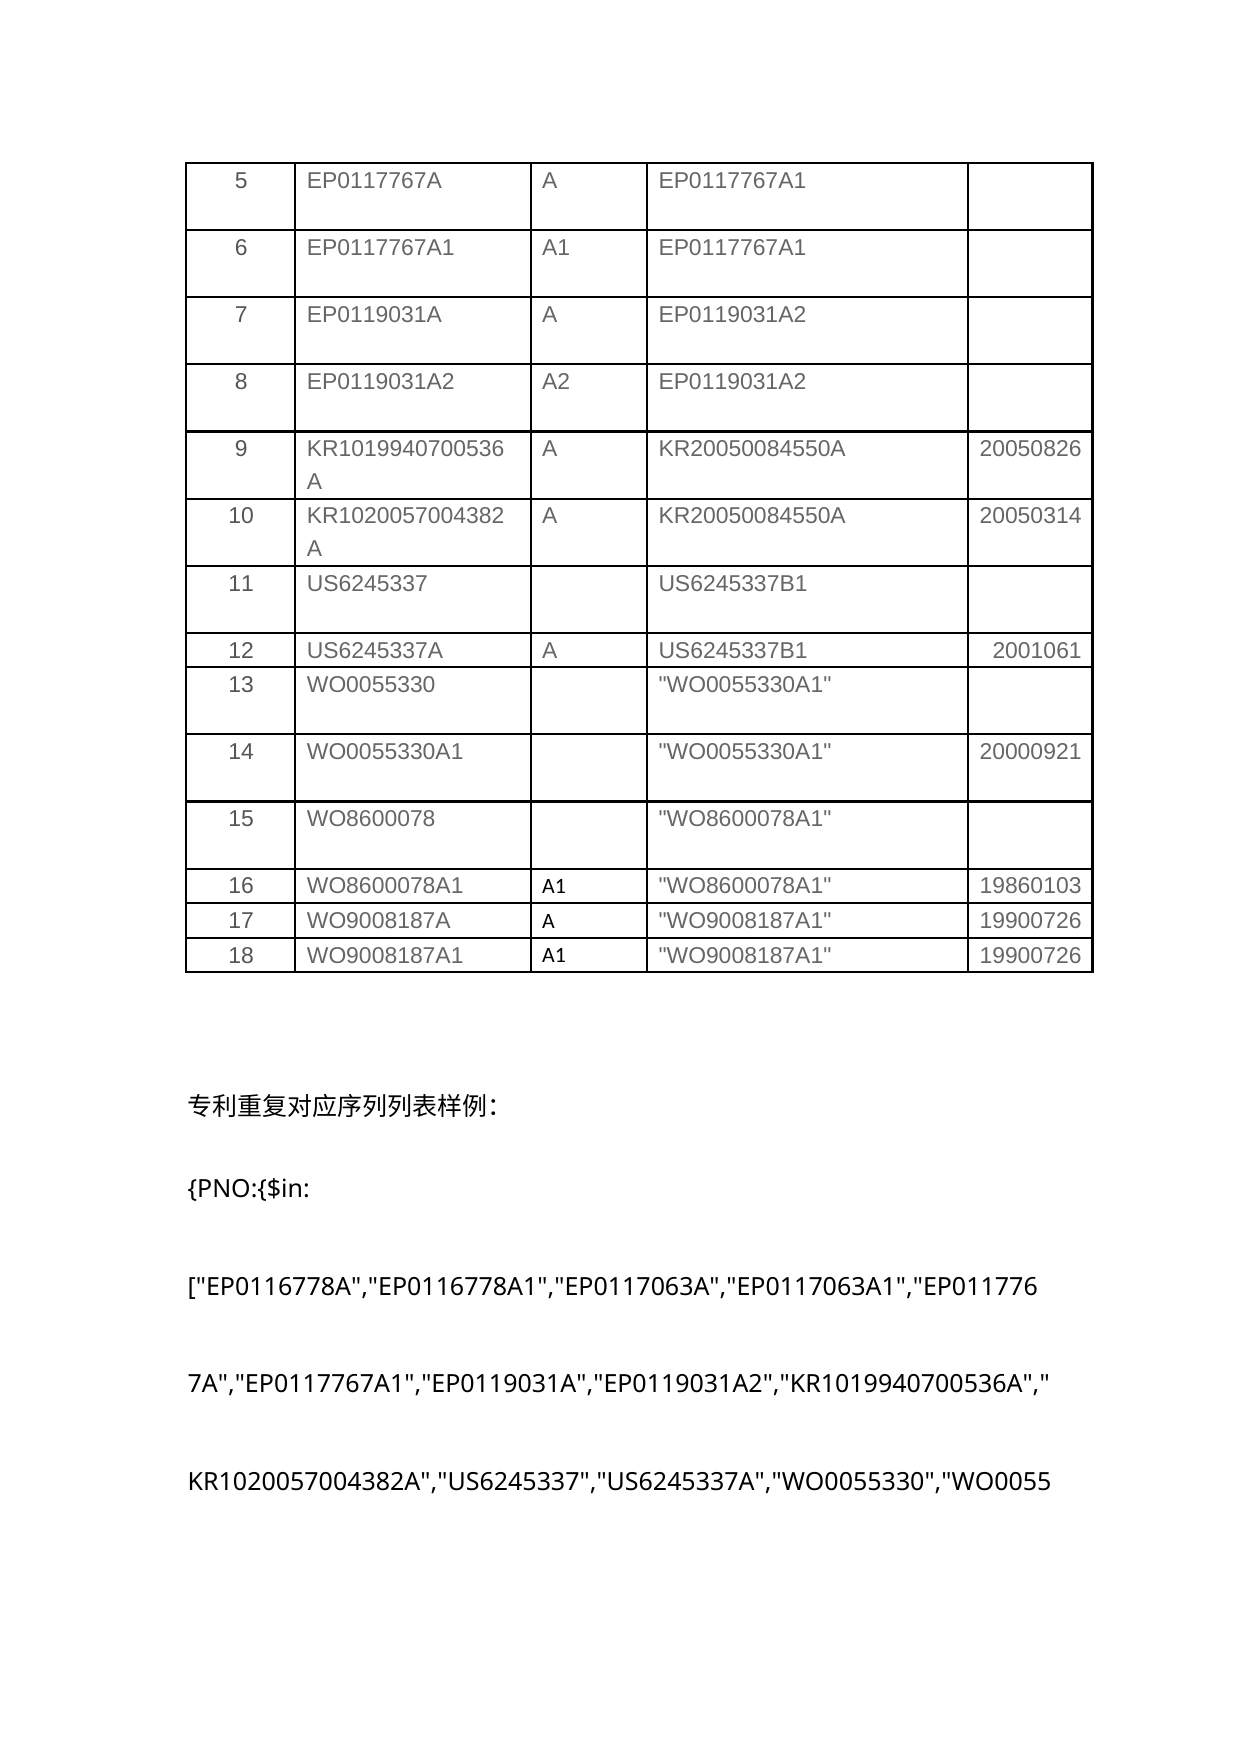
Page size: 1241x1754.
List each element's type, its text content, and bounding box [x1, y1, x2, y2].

table_cell 19900726 [969, 904, 1091, 937]
table_cell A1 [532, 870, 646, 902]
table_cell 20000921 [969, 735, 1091, 800]
table_cell [532, 567, 646, 632]
table_cell EP0119031A2 [648, 298, 967, 363]
table_cell WO0055330 [296, 668, 530, 733]
table_cell 10 [187, 500, 294, 564]
table_cell A [532, 904, 646, 937]
table_cell A1 [532, 939, 646, 971]
table_cell KR1019940700536A [296, 433, 530, 497]
table_cell 9 [187, 433, 294, 497]
table_cell US6245337 [296, 567, 530, 632]
table_cell "WO0055330A1" [648, 668, 967, 733]
table_cell 13 [187, 668, 294, 733]
table_cell KR20050084550A [648, 433, 967, 497]
table_cell "WO0055330A1" [648, 735, 967, 800]
table_cell 14 [187, 735, 294, 800]
table_cell 16 [187, 870, 294, 902]
table_cell [969, 164, 1091, 229]
table_cell 12 [187, 634, 294, 666]
table_cell [532, 735, 646, 800]
table_cell EP0119031A2 [296, 365, 530, 430]
table_cell A [532, 500, 646, 564]
table_cell KR20050084550A [648, 500, 967, 564]
table_cell 19860103 [969, 870, 1091, 902]
table_cell A2 [532, 365, 646, 430]
table_cell "WO9008187A1" [648, 939, 967, 971]
table_cell 7 [187, 298, 294, 363]
table_cell EP0117767A1 [648, 164, 967, 229]
table_cell 2001061 [969, 634, 1091, 666]
table_cell 18 [187, 939, 294, 971]
table_cell A1 [532, 231, 646, 296]
table_cell [969, 668, 1091, 733]
table_cell [532, 668, 646, 733]
table_cell 20050826 [969, 433, 1091, 497]
table_cell WO9008187A [296, 904, 530, 937]
table_cell [969, 365, 1091, 430]
table_cell "WO9008187A1" [648, 904, 967, 937]
table_cell [969, 803, 1091, 867]
table_cell [969, 567, 1091, 632]
table_cell "WO8600078A1" [648, 803, 967, 867]
table_cell EP0117767A1 [296, 231, 530, 296]
table_cell [969, 298, 1091, 363]
table_cell WO8600078A1 [296, 870, 530, 902]
table_cell [969, 231, 1091, 296]
table_cell KR1020057004382A [296, 500, 530, 564]
table_cell 20050314 [969, 500, 1091, 564]
table_cell 19900726 [969, 939, 1091, 971]
table_cell 17 [187, 904, 294, 937]
table_cell A [532, 298, 646, 363]
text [187, 1155, 1053, 1513]
table_cell US6245337A [296, 634, 530, 666]
table_cell 6 [187, 231, 294, 296]
table_cell EP0119031A2 [648, 365, 967, 430]
table_cell EP0117767A1 [648, 231, 967, 296]
table_cell 15 [187, 803, 294, 867]
table_cell "WO8600078A1" [648, 870, 967, 902]
table_cell A [532, 634, 646, 666]
table_cell WO0055330A1 [296, 735, 530, 800]
table_cell A [532, 164, 646, 229]
table_cell WO8600078 [296, 803, 530, 867]
table_cell 8 [187, 365, 294, 430]
table_cell WO9008187A1 [296, 939, 530, 971]
table_cell EP0119031A [296, 298, 530, 363]
table_cell A [532, 433, 646, 497]
table_cell [532, 803, 646, 867]
text 专利重复对应序列列表样例： [187, 1072, 1053, 1137]
table_cell US6245337B1 [648, 634, 967, 666]
table_cell 5 [187, 164, 294, 229]
table_cell 11 [187, 567, 294, 632]
table_cell US6245337B1 [648, 567, 967, 632]
table_cell EP0117767A [296, 164, 530, 229]
